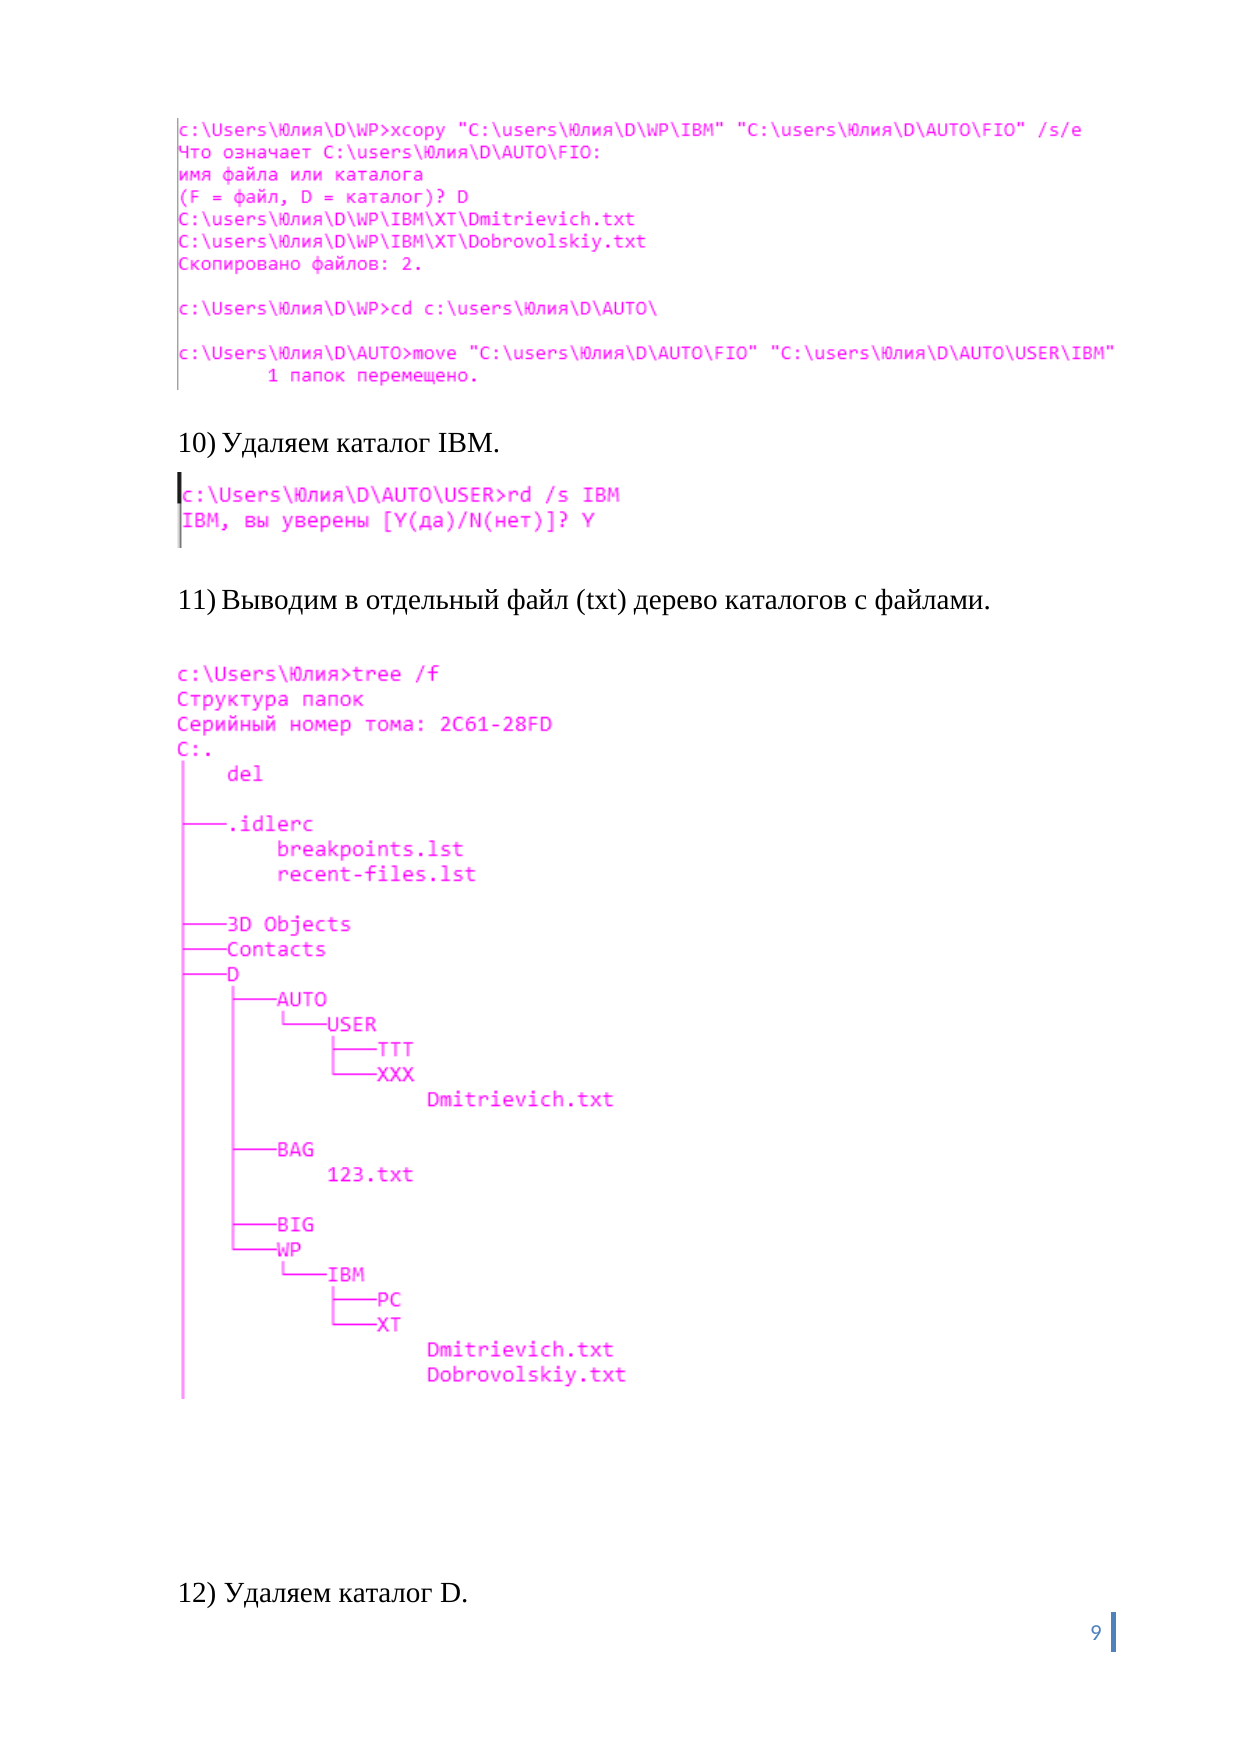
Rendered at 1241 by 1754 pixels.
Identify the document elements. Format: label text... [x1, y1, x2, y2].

picture [177, 653, 751, 1399]
picture [177, 472, 949, 548]
text 11) Выводим в отдельный файл (txt) дерево каталогов с файлами. [177, 582, 1152, 616]
picture [177, 118, 1152, 390]
text 12) Удаляем каталог D. [177, 1576, 1152, 1609]
